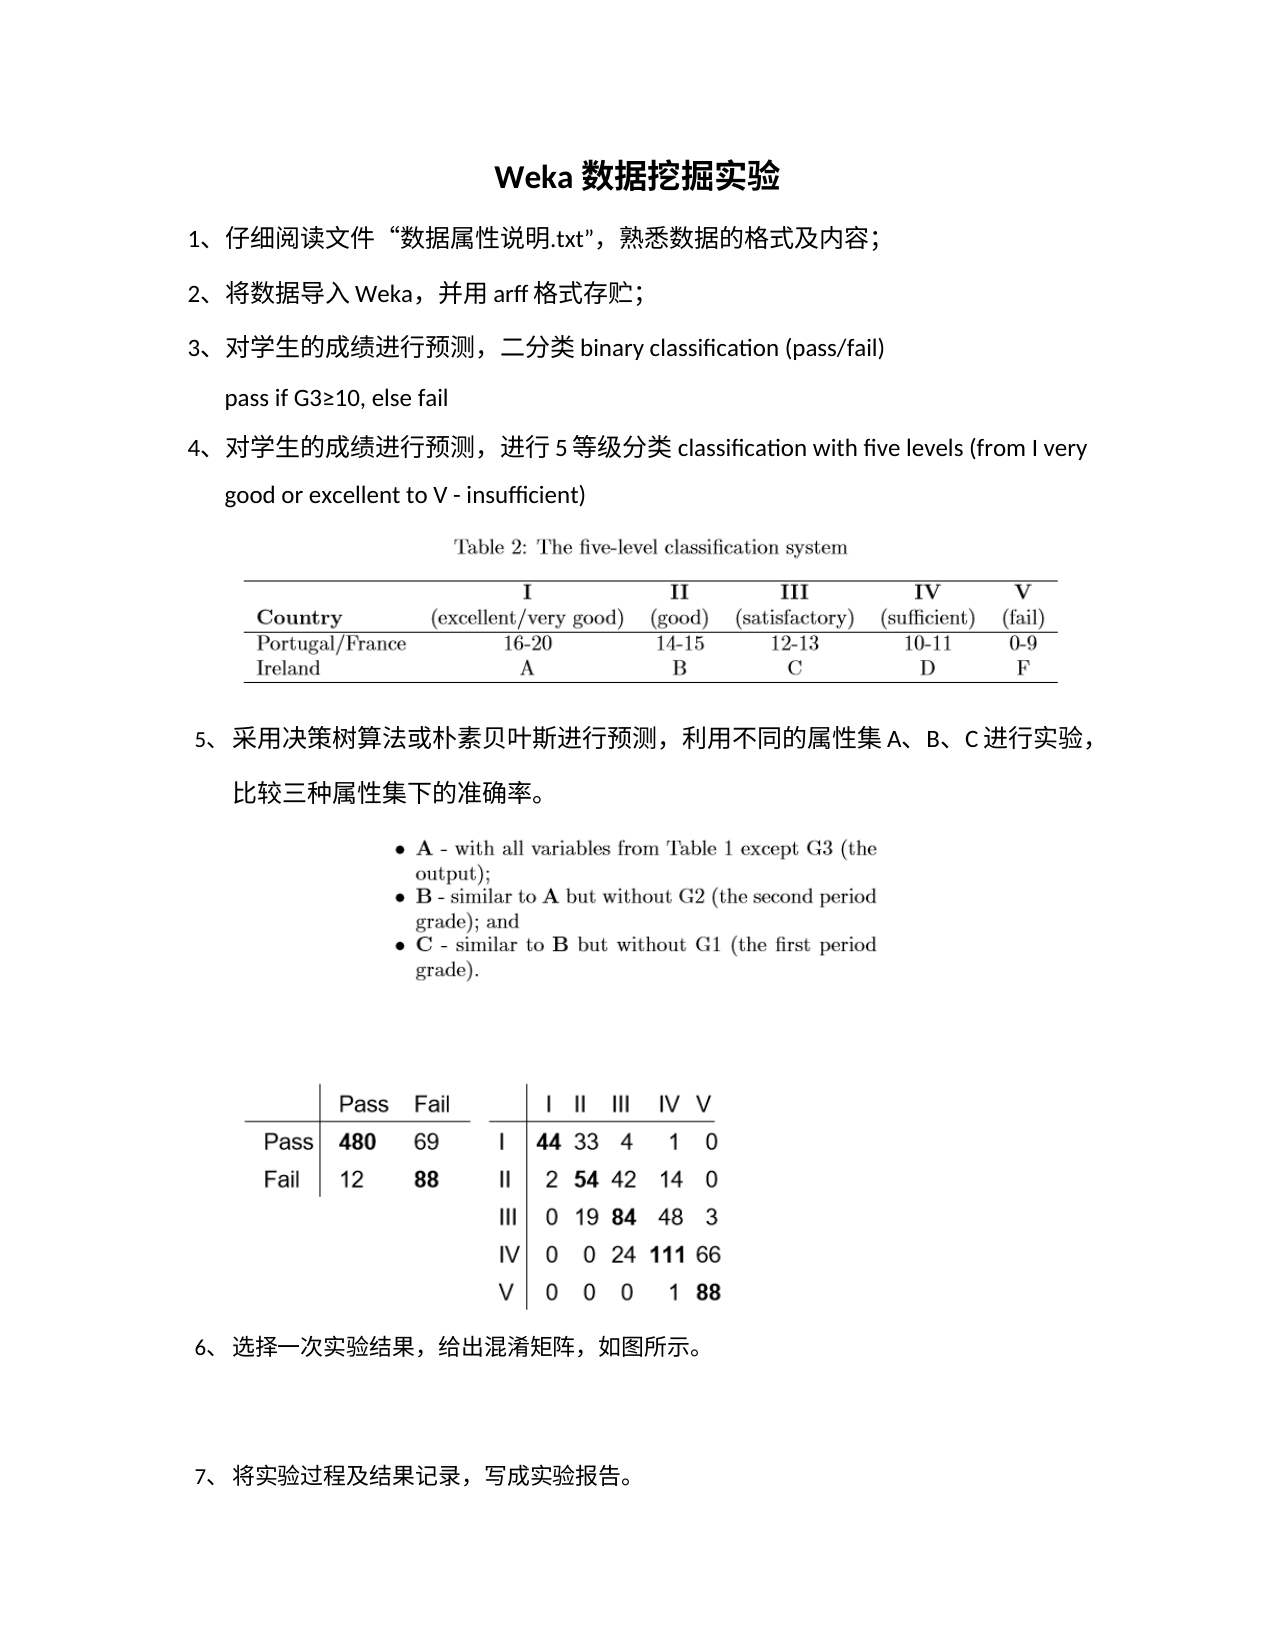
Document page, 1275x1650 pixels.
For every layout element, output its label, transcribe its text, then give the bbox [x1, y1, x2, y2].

text Weka 数据挖掘实验 [150, 150, 1125, 198]
picture [224, 524, 1087, 705]
picture [238, 1057, 778, 1311]
list 将数据导入Weka，并用arff格式存贮； [187, 273, 1125, 309]
list 采用决策树算法或朴素贝叶斯进行预测，利用不同的属性集A、B、C进行实验，比较三种属性集下的准确率。 [194, 719, 1125, 809]
list 将实验过程及结果记录，写成实验报告。 [194, 1457, 1125, 1491]
list 仔细阅读文件“数据属性说明.txt”，熟悉数据的格式及内容； [187, 219, 1125, 255]
list 对学生的成绩进行预测，二分类binary classiﬁcation (pass/fail) [187, 327, 1125, 364]
list 对学生的成绩进行预测，进行5等级分类classiﬁcation with ﬁve levels (from I very good or excellent to V - insuﬃcient) [187, 428, 1125, 509]
list pass if G3≥10, else fail [224, 382, 1125, 412]
picture [382, 825, 915, 994]
